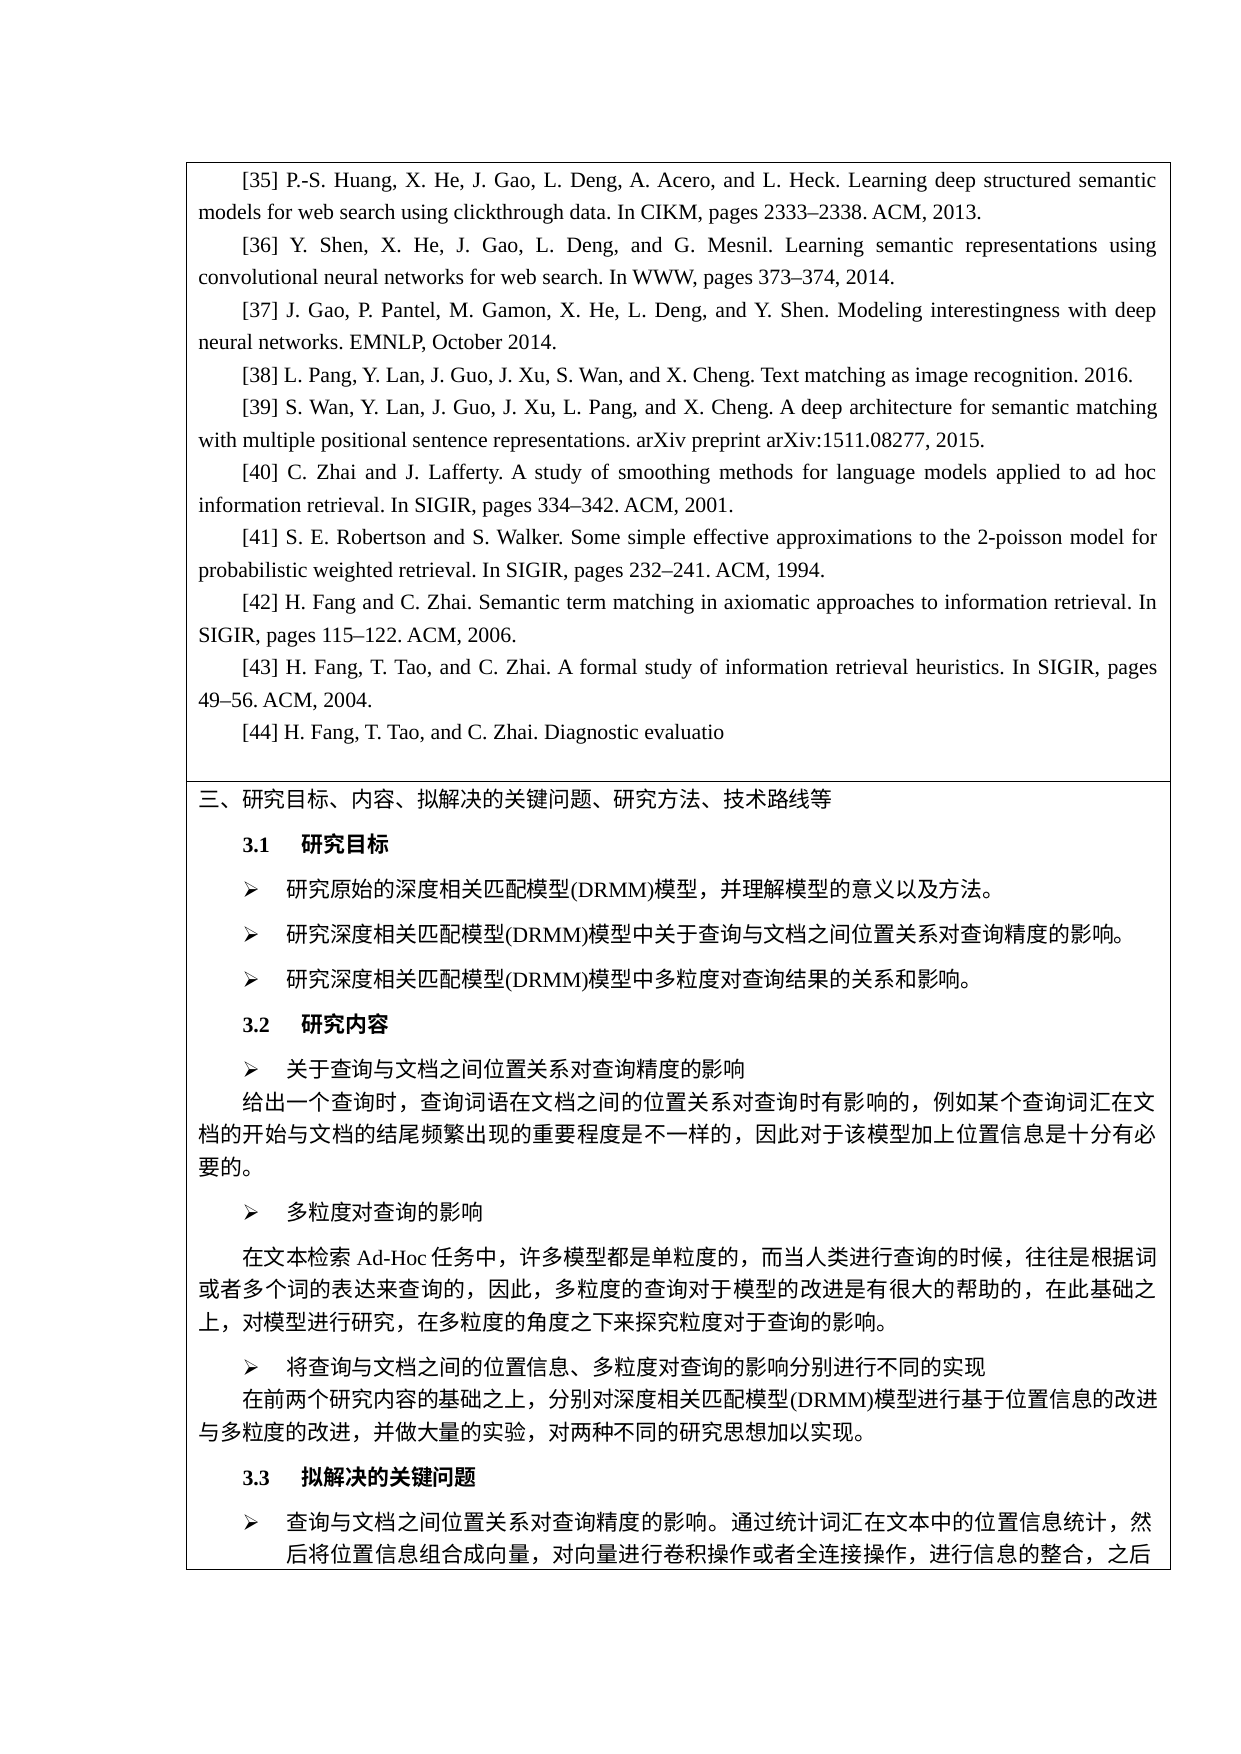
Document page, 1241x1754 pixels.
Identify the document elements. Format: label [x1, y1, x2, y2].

table_cell [187, 782, 1170, 1569]
table_cell [187, 163, 1170, 781]
